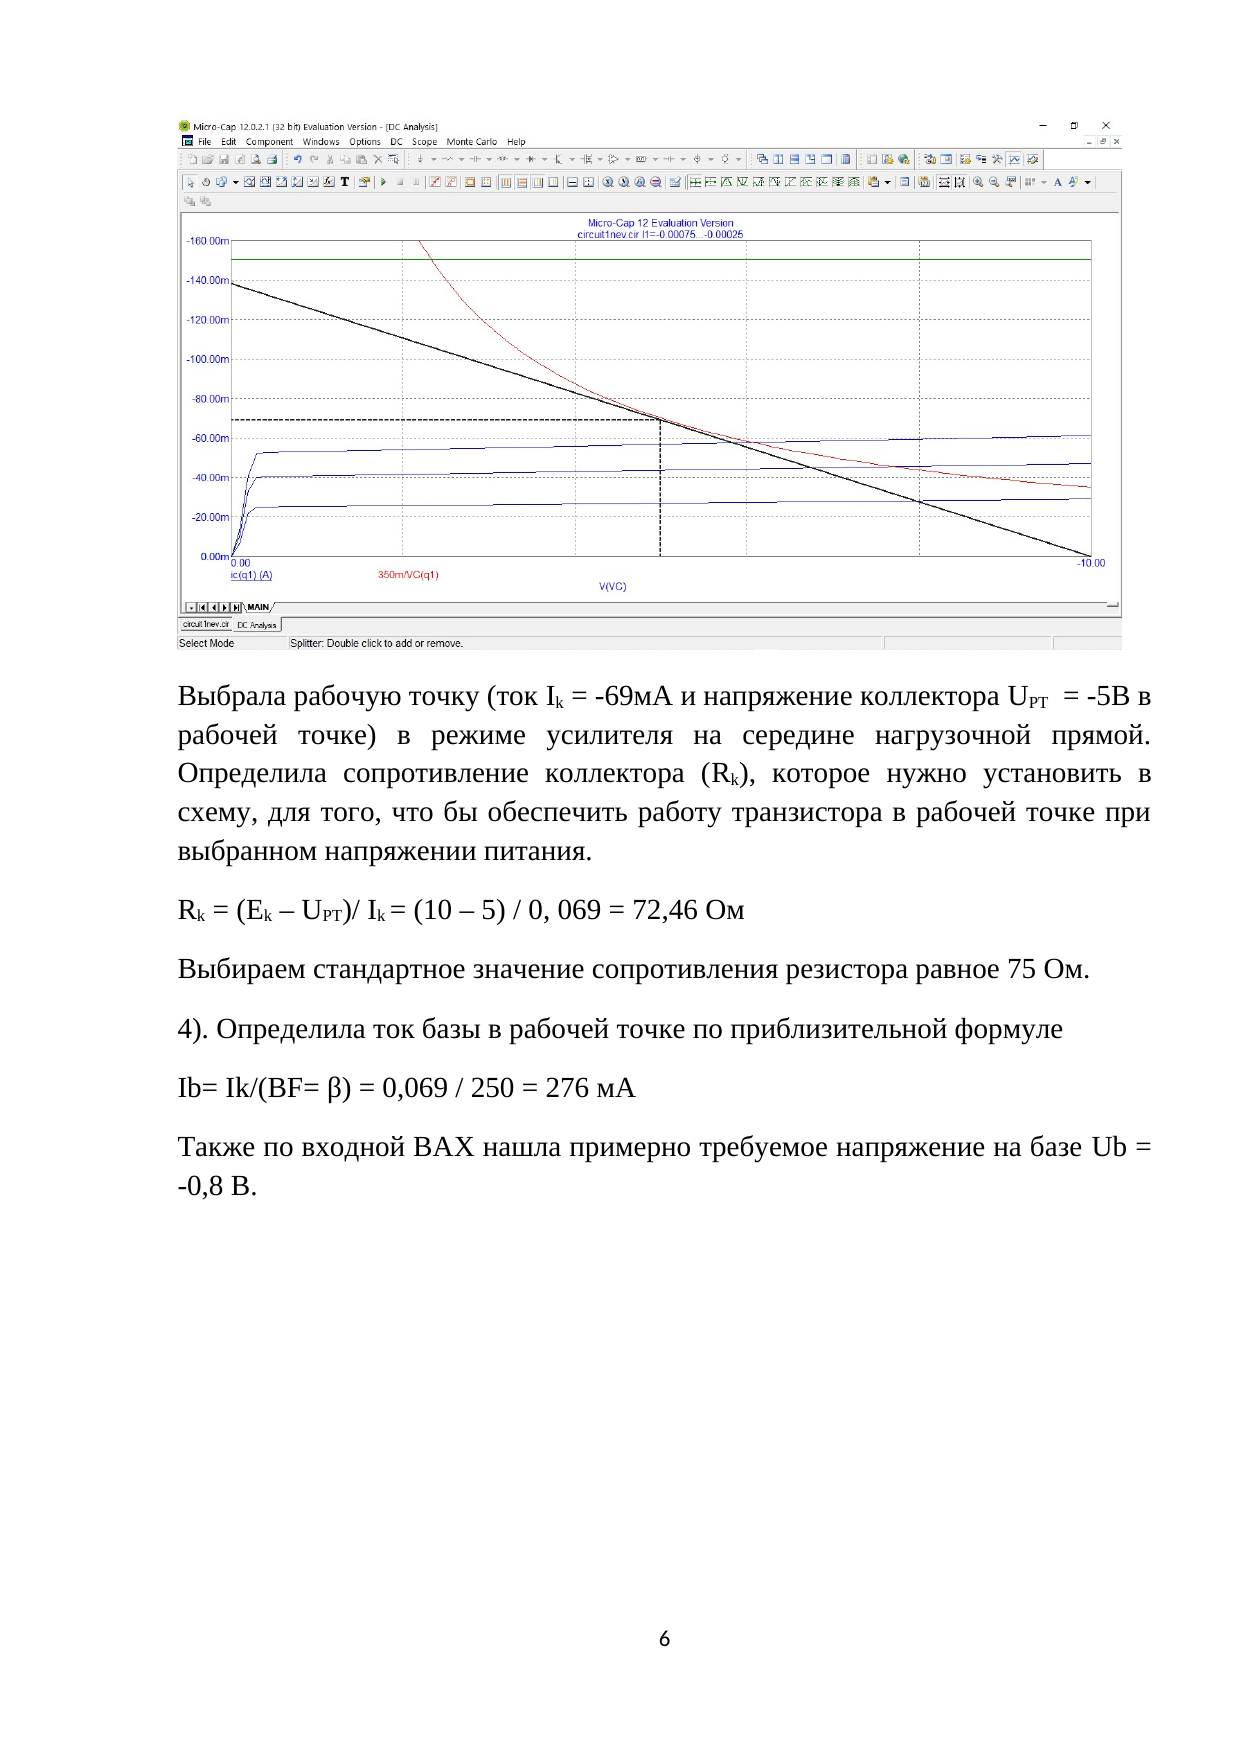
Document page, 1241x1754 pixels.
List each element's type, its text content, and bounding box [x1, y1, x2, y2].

text Rk = (Ek – UРТ)/ Ik = (10 – 5) / 0, 069 = 72,46 Ом [177, 892, 1152, 926]
text Выбрала рабочую точку (ток Ik = -69мА и напряжение коллектора UРТ = -5В в рабочей точке) в режиме усилителя на середине нагрузочной прямой. Определила сопротивление коллектора (Rk), которое нужно установить в схему, для того, что бы обеспечить работу транзистора в рабочей точке при выбранном напряжении питания. [177, 678, 1152, 866]
text Ib= Ik/(BF= β) = 0,069 / 250 = 276 мА [177, 1070, 1152, 1104]
picture [177, 118, 1123, 650]
text Выбираем стандартное значение сопротивления резистора равное 75 Ом. [177, 951, 1152, 985]
text 4). Определила ток базы в рабочей точке по приблизительной формуле [177, 1011, 1152, 1044]
text Также по входной ВАХ нашла примерно требуемое напряжение на базе Ub = -0,8 В. [177, 1129, 1152, 1202]
